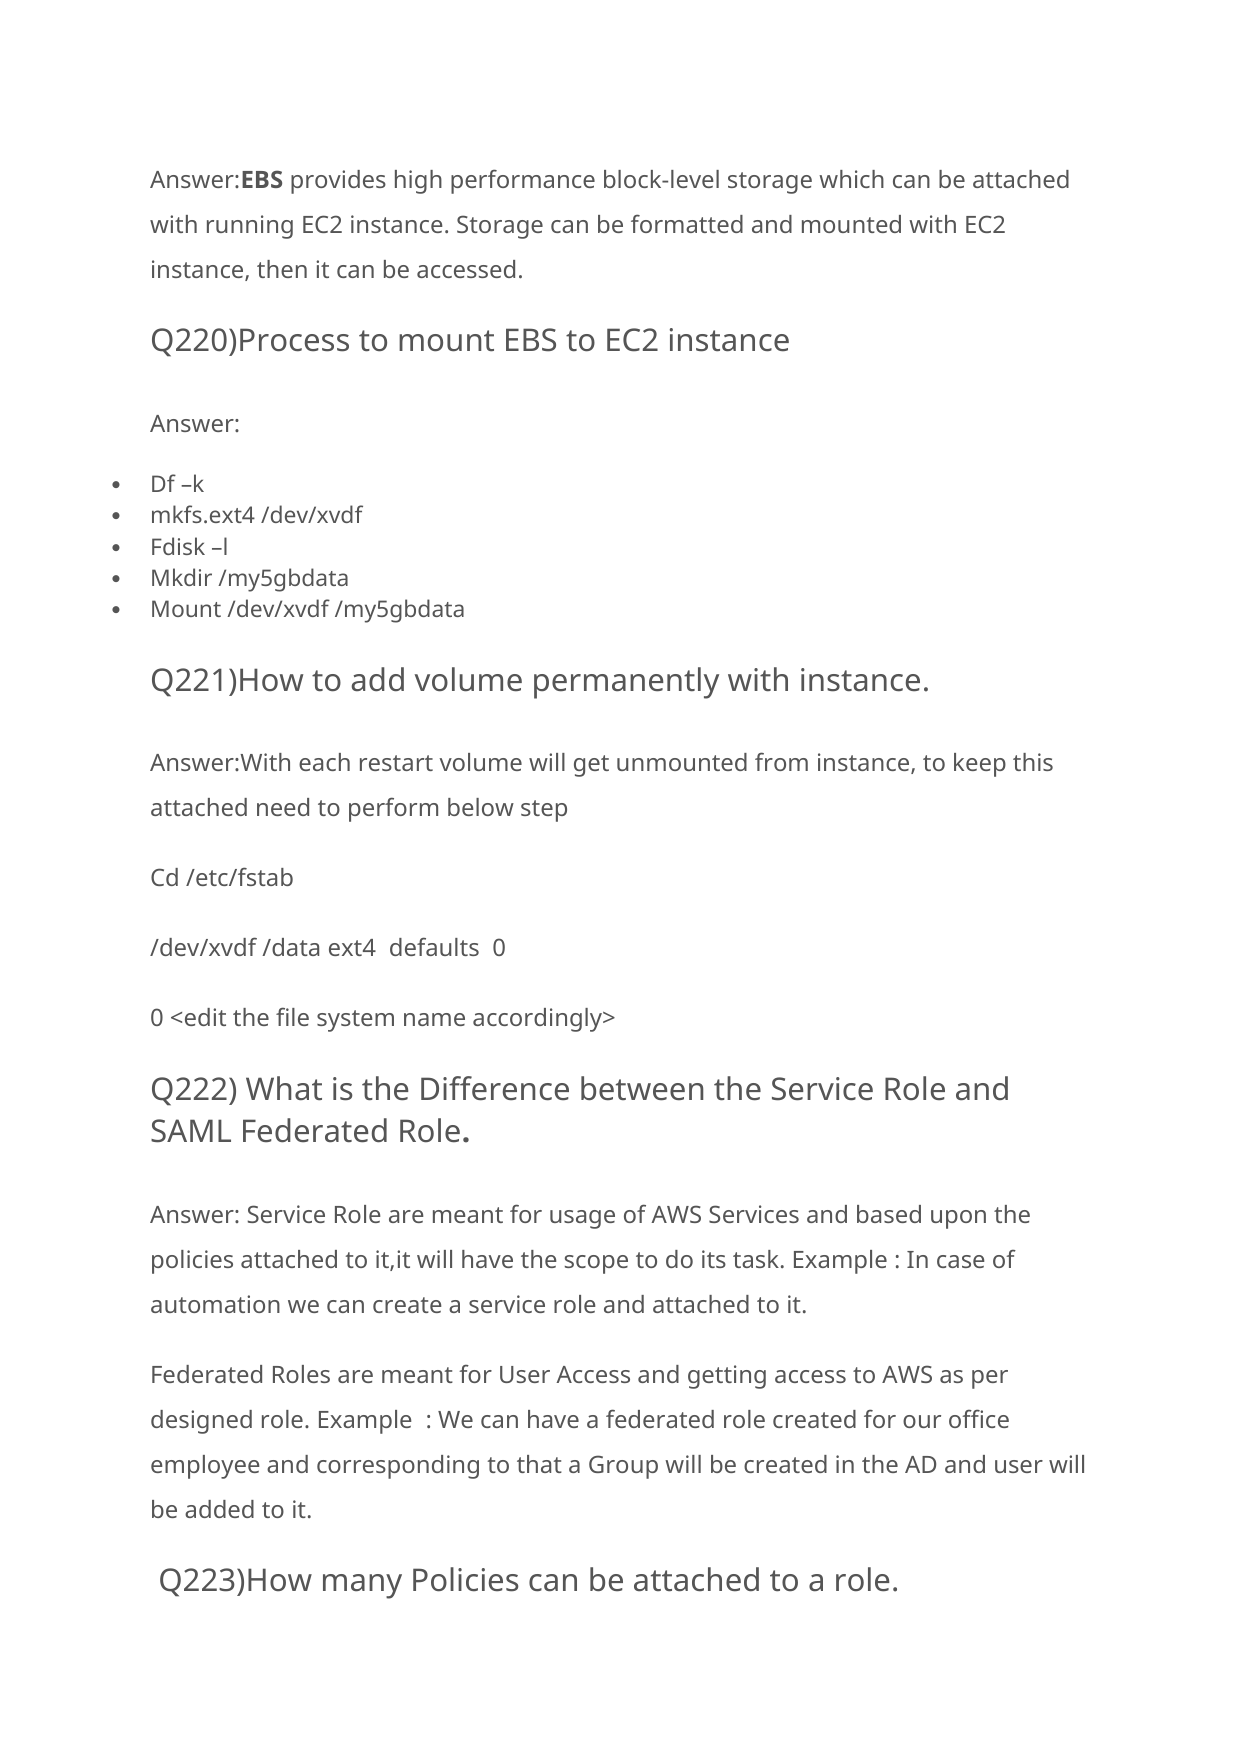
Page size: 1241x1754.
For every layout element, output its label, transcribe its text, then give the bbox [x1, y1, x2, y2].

text Answer: Service Role are meant for usage of AWS Services and based upon the policies attached to it,it will have the scope to do its task. Example : In case of automation we can create a service role and attached to it. [150, 1185, 1090, 1320]
text Answer:EBS provides high performance block-level storage which can be attached with running EC2 instance. Storage can be formatted and mounted with EC2 instance, then it can be accessed. [150, 150, 1090, 285]
text Answer: [150, 394, 1090, 439]
list Mount /dev/xvdf /my5gbdata [112, 593, 1090, 624]
text /dev/xvdf /data ext4 defaults 0 [150, 918, 1090, 963]
list Mkdir /my5gbdata [112, 562, 1090, 593]
text Answer:With each restart volume will get unmounted from instance, to keep this attached need to perform below step [150, 733, 1090, 823]
text Q223)How many Policies can be attached to a role. [150, 1558, 1090, 1601]
list mkfs.ext4 /dev/xvdf [112, 499, 1090, 531]
text Q220)Process to mount EBS to EC2 instance [150, 318, 1090, 361]
text 0 <edit the file system name accordingly> [150, 988, 1090, 1033]
list Df –k [112, 468, 1090, 499]
text Q221)How to add volume permanently with instance. [150, 658, 1090, 700]
text Q222) What is the Difference between the Service Role and SAML Federated Role. [150, 1067, 1090, 1152]
text Cd /etc/fstab [150, 848, 1090, 893]
list Fdisk –l [112, 531, 1090, 562]
text Federated Roles are meant for User Access and getting access to AWS as per designed role. Example : We can have a federated role created for our office employee and corresponding to that a Group will be created in the AD and user will be added to it. [150, 1345, 1090, 1525]
